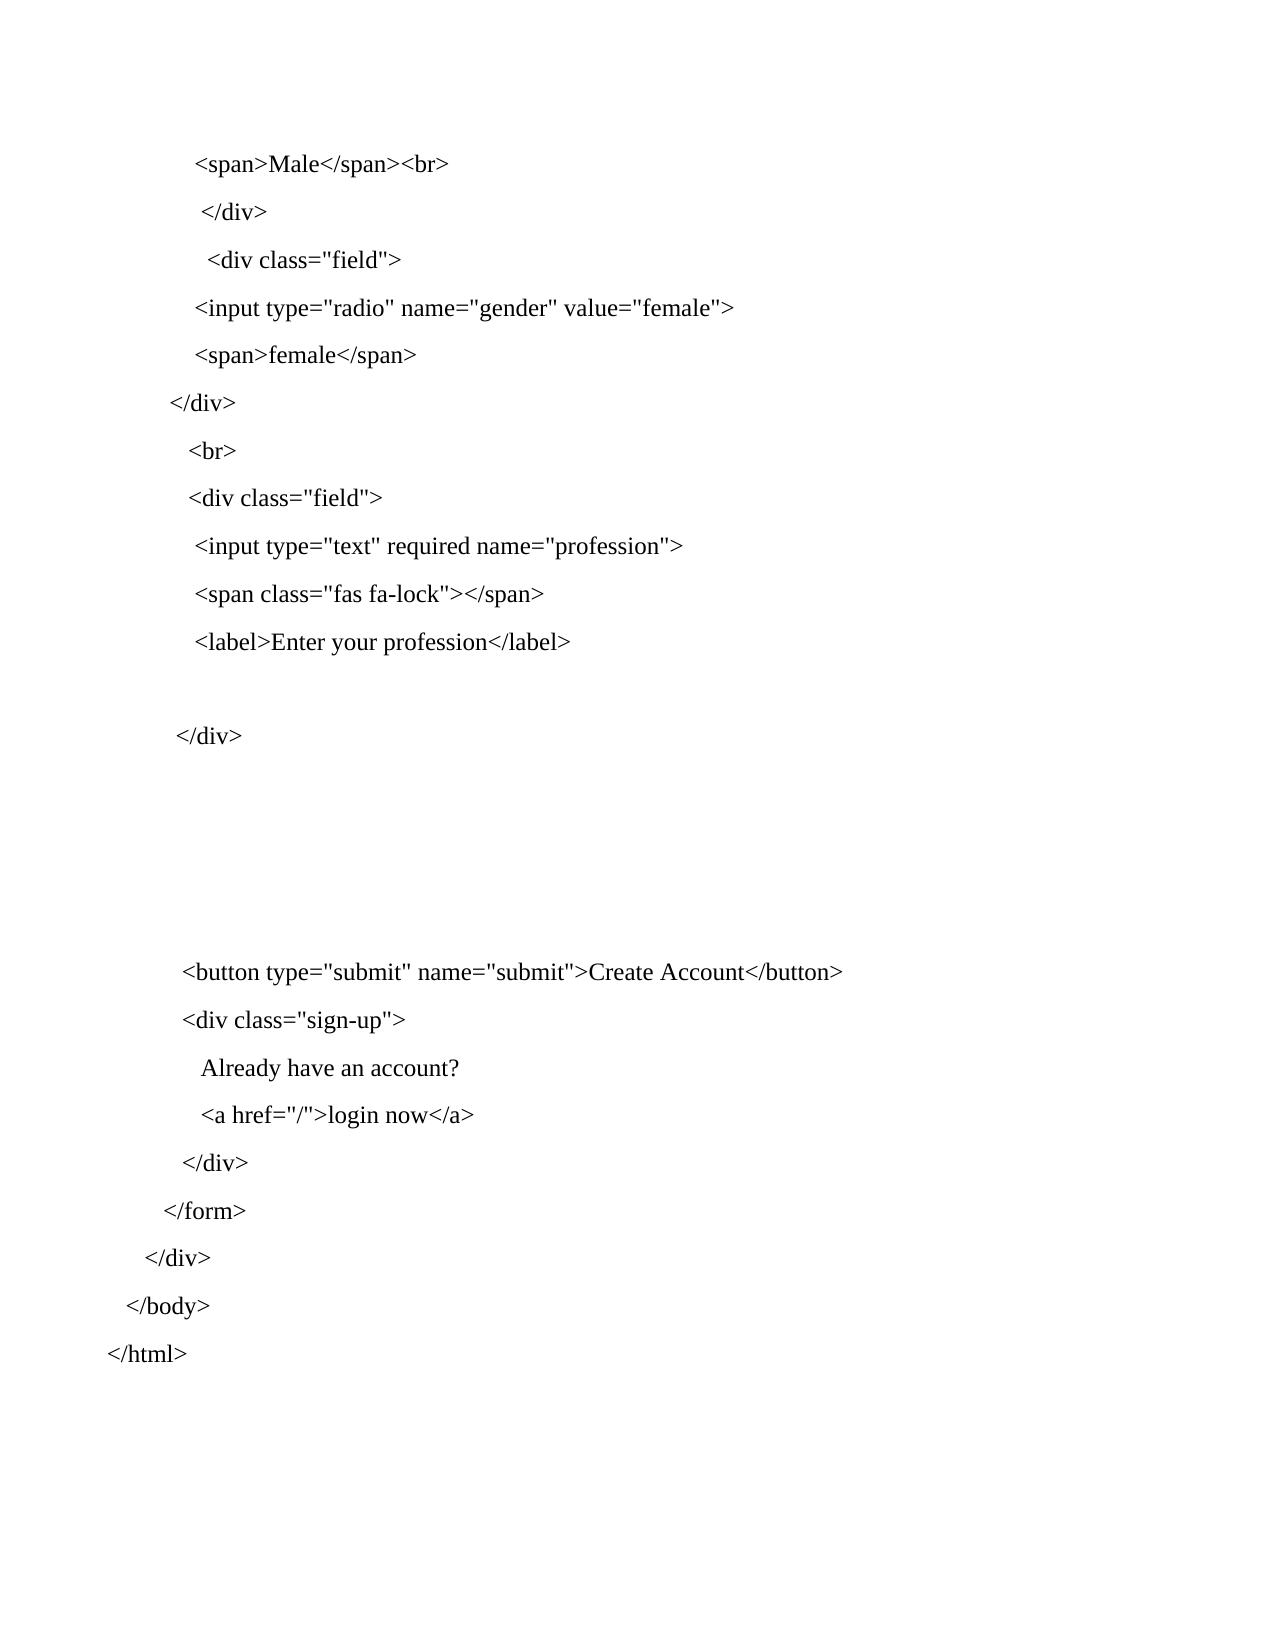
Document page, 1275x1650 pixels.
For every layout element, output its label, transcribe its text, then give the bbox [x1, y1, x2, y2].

text <br> [107, 436, 1163, 464]
text </div> [107, 1243, 1163, 1272]
text </div> [107, 388, 1163, 417]
text <input type="text" required name="profession"> [107, 531, 1163, 560]
text </html> [107, 1339, 1163, 1368]
text <button type="submit" name="submit">Create Account</button> [107, 957, 1163, 986]
text </form> [107, 1196, 1163, 1224]
text </div> [107, 197, 1163, 226]
text Already have an account? [107, 1053, 1163, 1081]
text <div class="field"> [107, 483, 1163, 512]
text </div> [107, 721, 1163, 750]
text <input type="radio" name="gender" value="female"> [107, 293, 1163, 321]
text </body> [107, 1291, 1163, 1320]
text <span>female</span> [107, 340, 1163, 369]
text <div class="field"> [107, 245, 1163, 274]
text <span class="fas fa-lock"></span> [107, 579, 1163, 608]
text <a href="/">login now</a> [107, 1100, 1163, 1129]
text <label>Enter your profession</label> [107, 627, 1163, 655]
text </div> [107, 1148, 1163, 1177]
text <div class="sign-up"> [107, 1005, 1163, 1034]
text <span>Male</span><br> [107, 149, 1163, 178]
